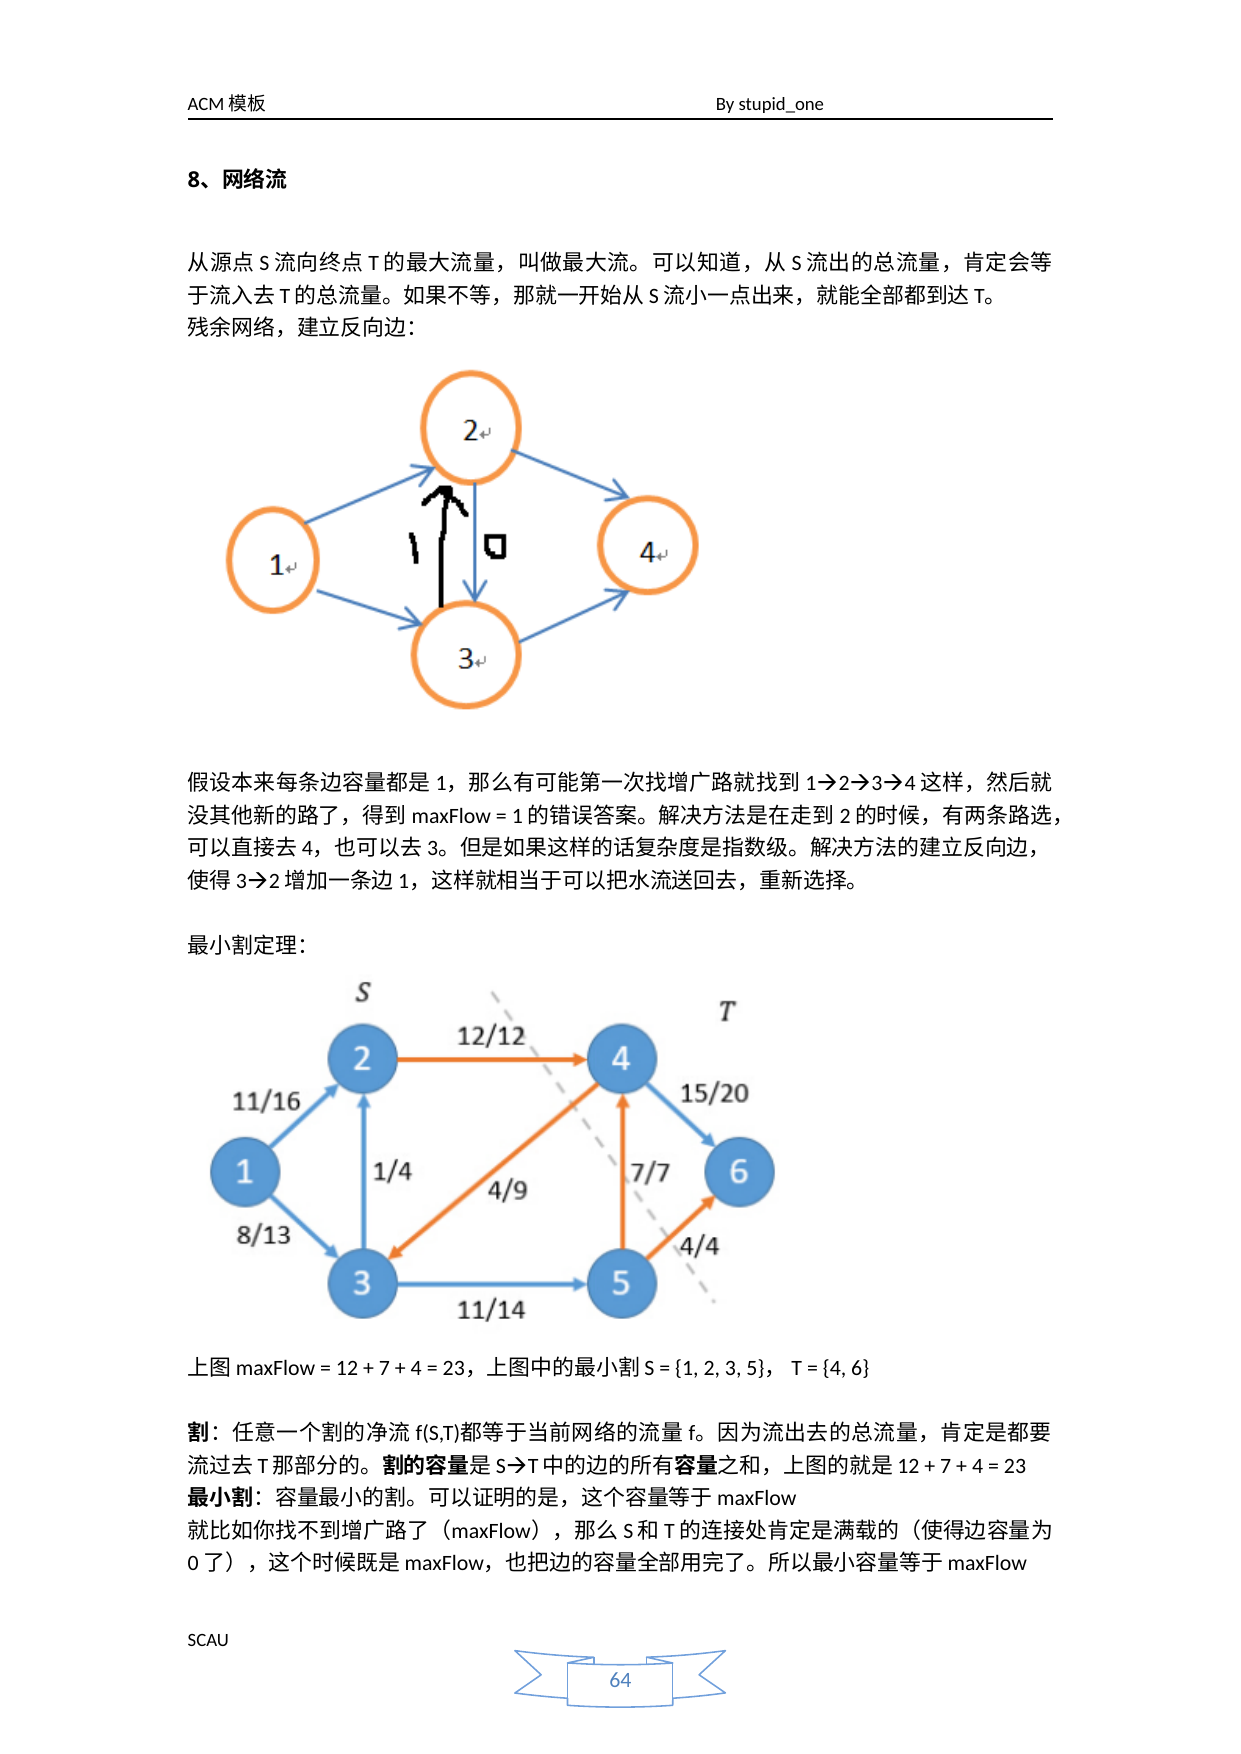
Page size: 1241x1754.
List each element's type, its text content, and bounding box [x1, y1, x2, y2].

text 割：任意一个割的净流f(S,T)都等于当前网络的流量f。因为流出去的总流量，肯定是都要流过去T那部分的。割的容量是ST中的边的所有容量之和，上图的就是12 + 7 + 4 = 23 [187, 1415, 1053, 1480]
text 假设本来每条边容量都是1，那么有可能第一次找增广路就找到1234这样，然后就没其他新的路了，得到maxFlow = 1的错误答案。解决方法是在走到2的时候，有两条路选，可以直接去4，也可以去3。但是如果这样的话复杂度是指数级。解决方法的建立反向边，使得32增加一条边1，这样就相当于可以把水流送回去，重新选择。 [187, 765, 1053, 895]
text 上图maxFlow = 12 + 7 + 4 = 23，上图中的最小割S = {1, 2, 3, 5}， T = {4, 6} [187, 1350, 1053, 1382]
picture [187, 959, 822, 1344]
text 就比如你找不到增广路了（maxFlow），那么S和T的连接处肯定是满载的（使得边容量为0了），这个时候既是maxFlow，也把边的容量全部用完了。所以最小容量等于maxFlow [187, 1512, 1053, 1577]
text 最小割：容量最小的割。可以证明的是，这个容量等于maxFlow [187, 1480, 1053, 1512]
text 从源点S流向终点T的最大流量，叫做最大流。可以知道，从S流出的总流量，肯定会等于流入去T的总流量。如果不等，那就一开始从S流小一点出来，就能全部都到达T。 [187, 245, 1053, 310]
text 最小割定理： [187, 927, 1053, 960]
text 残余网络，建立反向边： [187, 310, 1053, 342]
subtitle 8、网络流 [187, 162, 1053, 194]
picture [187, 342, 760, 733]
